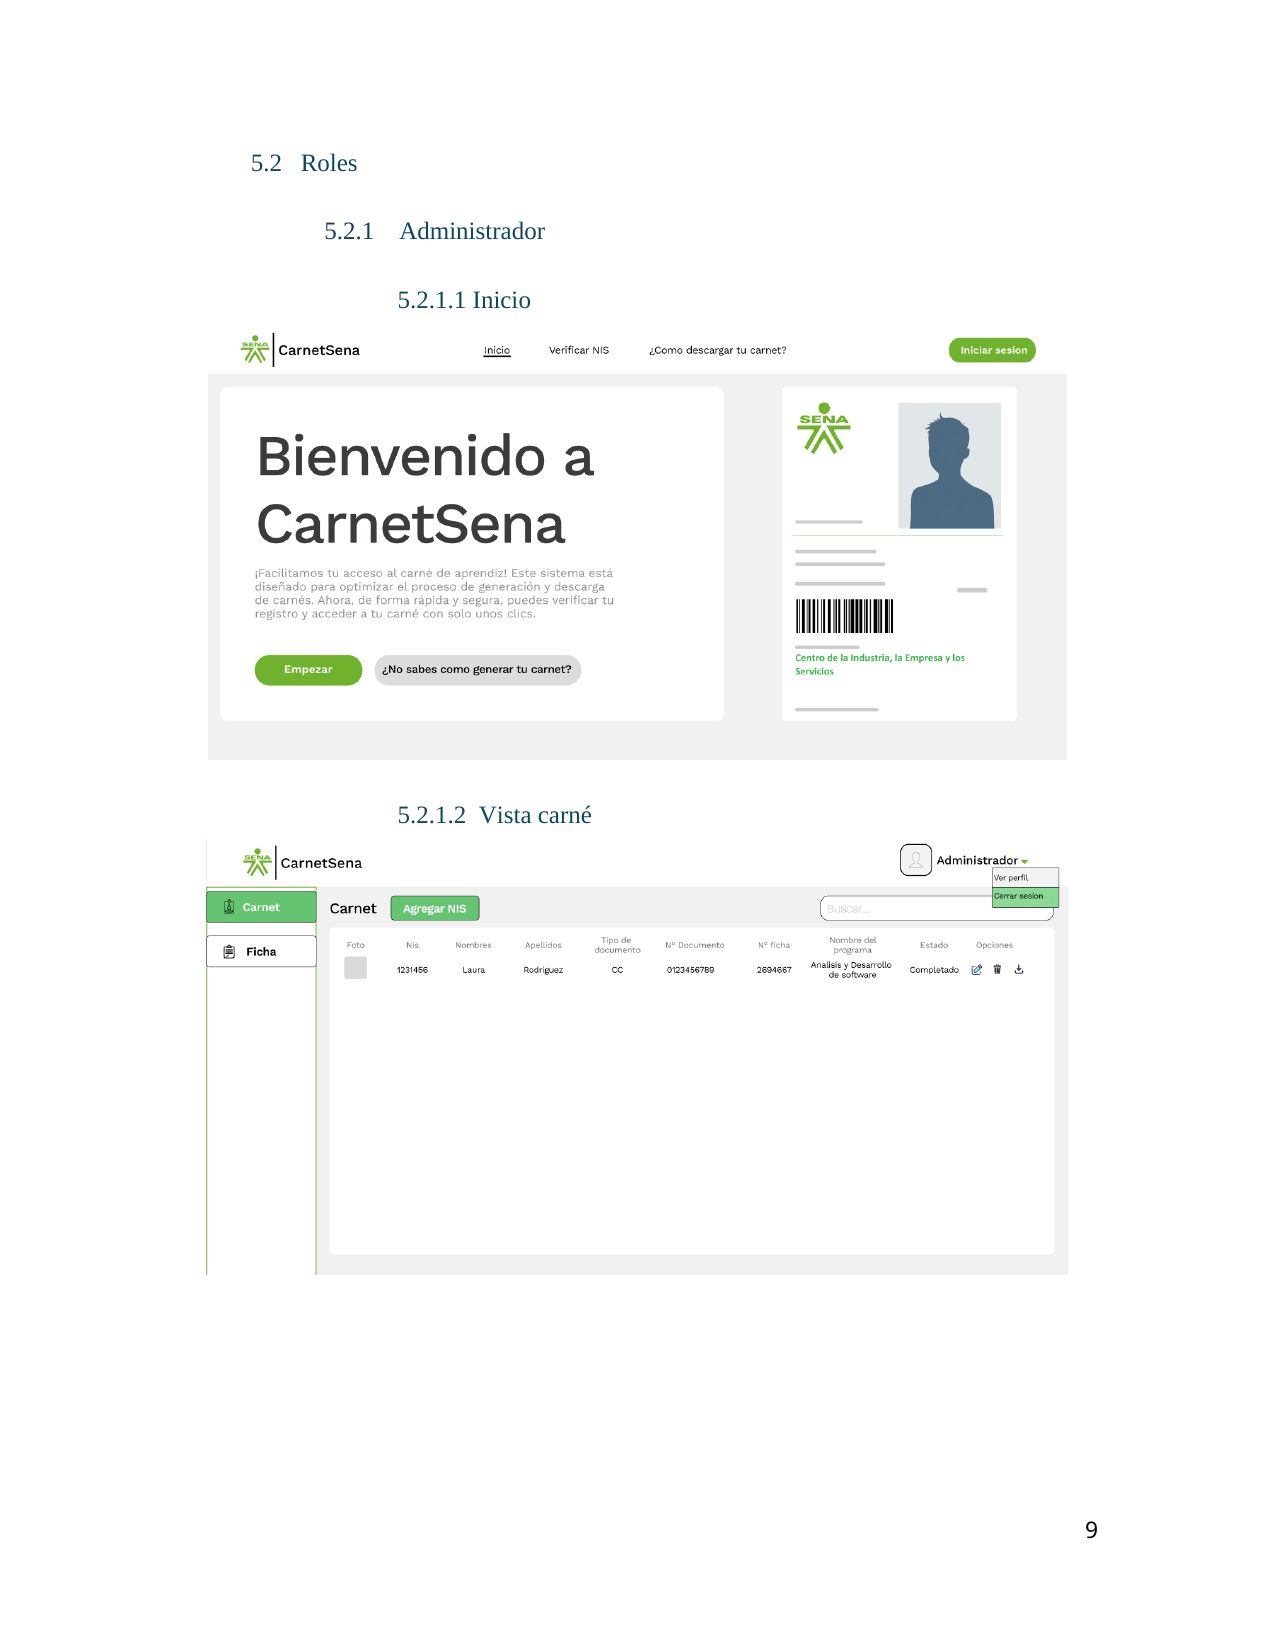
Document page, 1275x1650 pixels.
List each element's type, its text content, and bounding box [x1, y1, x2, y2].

subtitle Administrador [324, 216, 1098, 245]
picture [206, 839, 1069, 1275]
picture [208, 324, 1067, 760]
subtitle Inicio [397, 285, 1098, 313]
subtitle Roles [251, 148, 1098, 176]
subtitle Vista carné [397, 800, 1098, 828]
